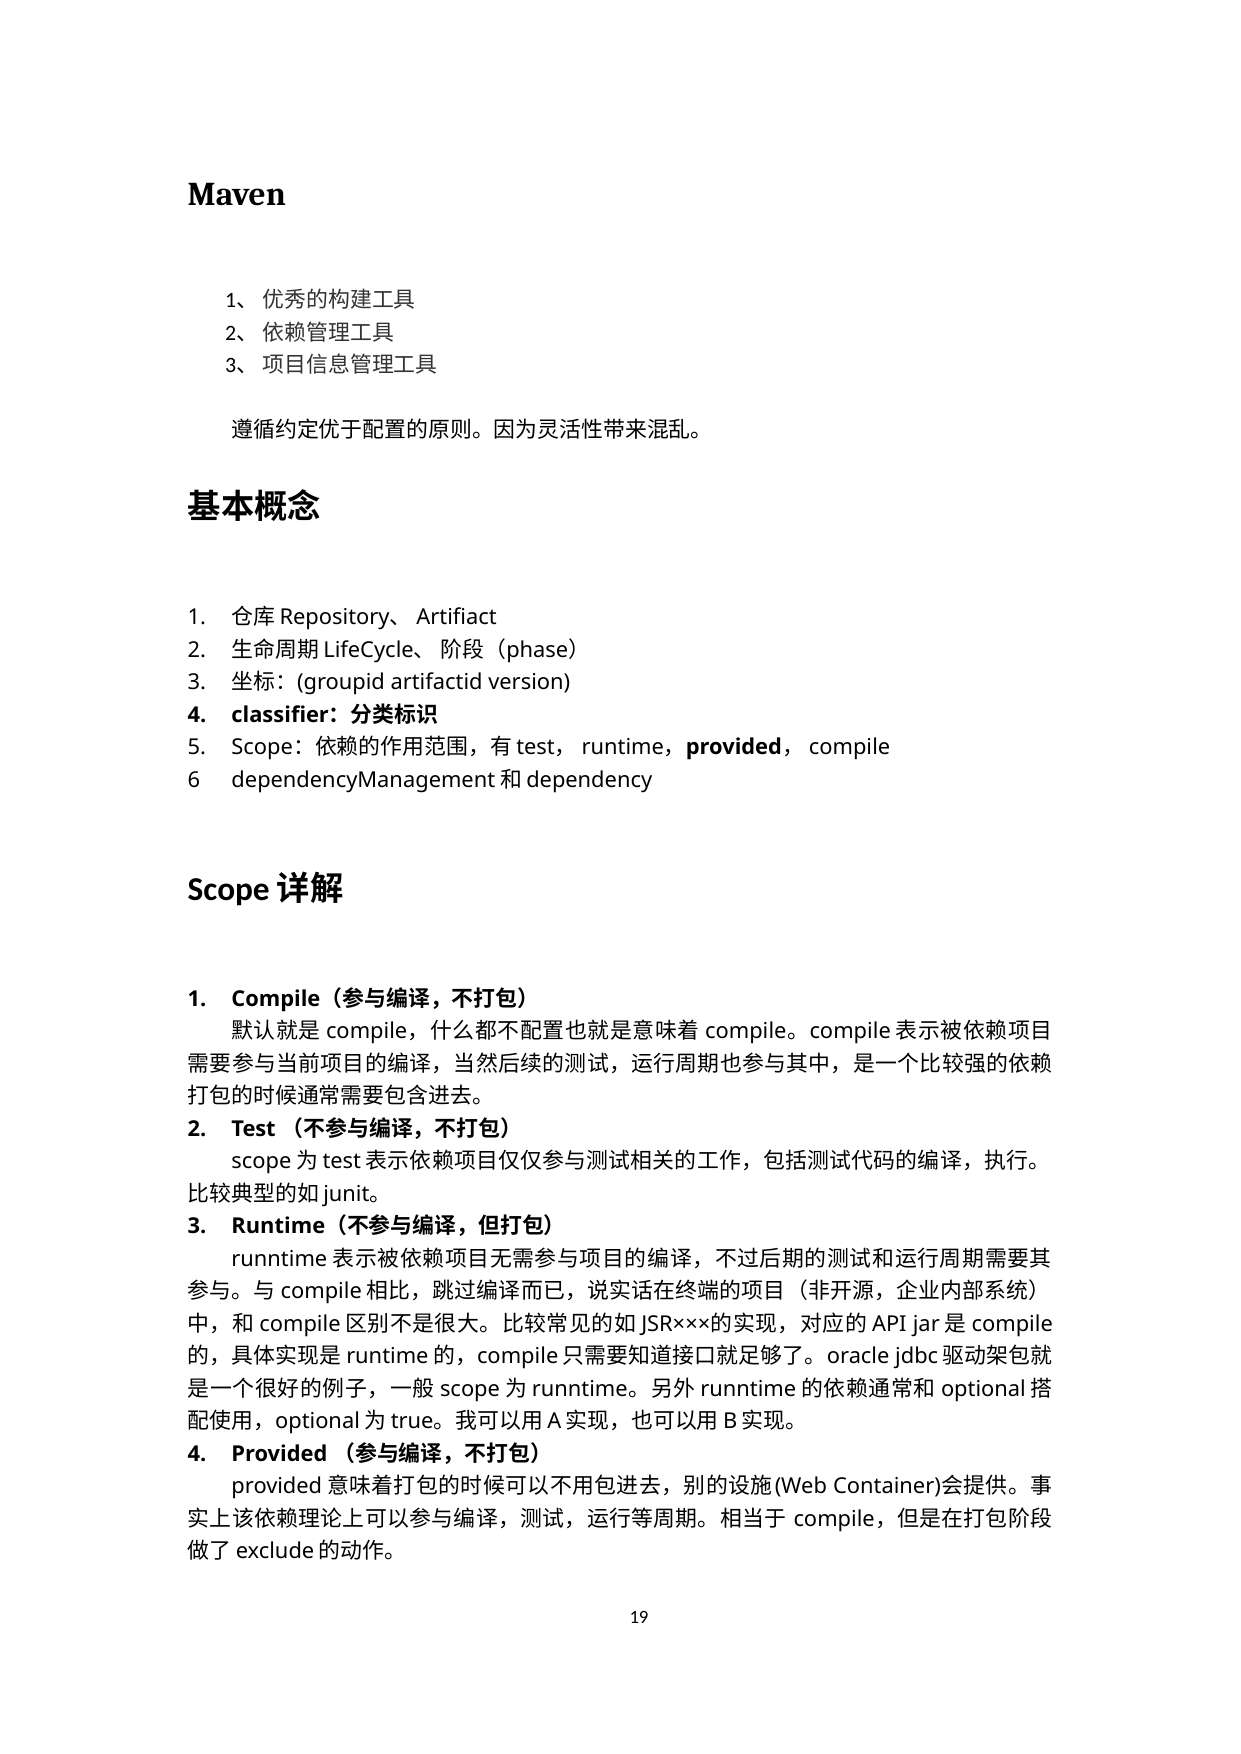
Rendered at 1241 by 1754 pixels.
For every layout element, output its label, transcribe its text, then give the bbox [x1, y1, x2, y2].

list 仓库Repository、 Artifiact [187, 599, 1053, 631]
list 生命周期LifeCycle、 阶段（phase） [187, 631, 1053, 664]
list Runtime（不参与编译，但打包） [187, 1208, 1053, 1241]
text runntime表示被依赖项目无需参与项目的编译，不过后期的测试和运行周期需要其参与。与compile相比，跳过编译而已，说实话在终端的项目（非开源，企业内部系统）中，和compile区别不是很大。比较常见的如JSR×××的实现，对应的API jar是compile的，具体实现是runtime的，compile只需要知道接口就足够了。oracle jdbc驱动架包就是一个很好的例子，一般scope为runntime。另外runntime的依赖通常和optional搭配使用，optional为true。我可以用A实现，也可以用B实现。 [187, 1241, 1053, 1436]
text 6 dependencyManagement和dependency [187, 761, 1053, 794]
list 坐标：(groupid artifactid version) [187, 664, 1053, 696]
list 优秀的构建工具 [225, 282, 1053, 314]
list 项目信息管理工具 [225, 347, 1053, 379]
list classifier：分类标识 [187, 696, 1053, 729]
text 默认就是compile，什么都不配置也就是意味着compile。compile表示被依赖项目需要参与当前项目的编译，当然后续的测试，运行周期也参与其中，是一个比较强的依赖。打包的时候通常需要包含进去。 [187, 1013, 1053, 1111]
list Provided （参与编译，不打包） [187, 1436, 1053, 1468]
list Scope：依赖的作用范围，有test， runtime，provided， compile [187, 729, 1053, 761]
text 遵循约定优于配置的原则。因为灵活性带来混乱。 [187, 412, 1053, 444]
subtitle Maven [187, 162, 1053, 227]
text scope为test表示依赖项目仅仅参与测试相关的工作，包括测试代码的编译，执行。比较典型的如junit。 [187, 1143, 1053, 1208]
subtitle Scope详解 [187, 853, 1053, 918]
list Test （不参与编译，不打包） [187, 1111, 1053, 1143]
subtitle 基本概念 [187, 472, 1053, 537]
text provided意味着打包的时候可以不用包进去，别的设施(Web Container)会提供。事实上该依赖理论上可以参与编译，测试，运行等周期。相当于compile，但是在打包阶段做了exclude的动作。 [187, 1468, 1053, 1566]
list Compile（参与编译，不打包） [187, 981, 1053, 1013]
list 依赖管理工具 [225, 314, 1053, 347]
